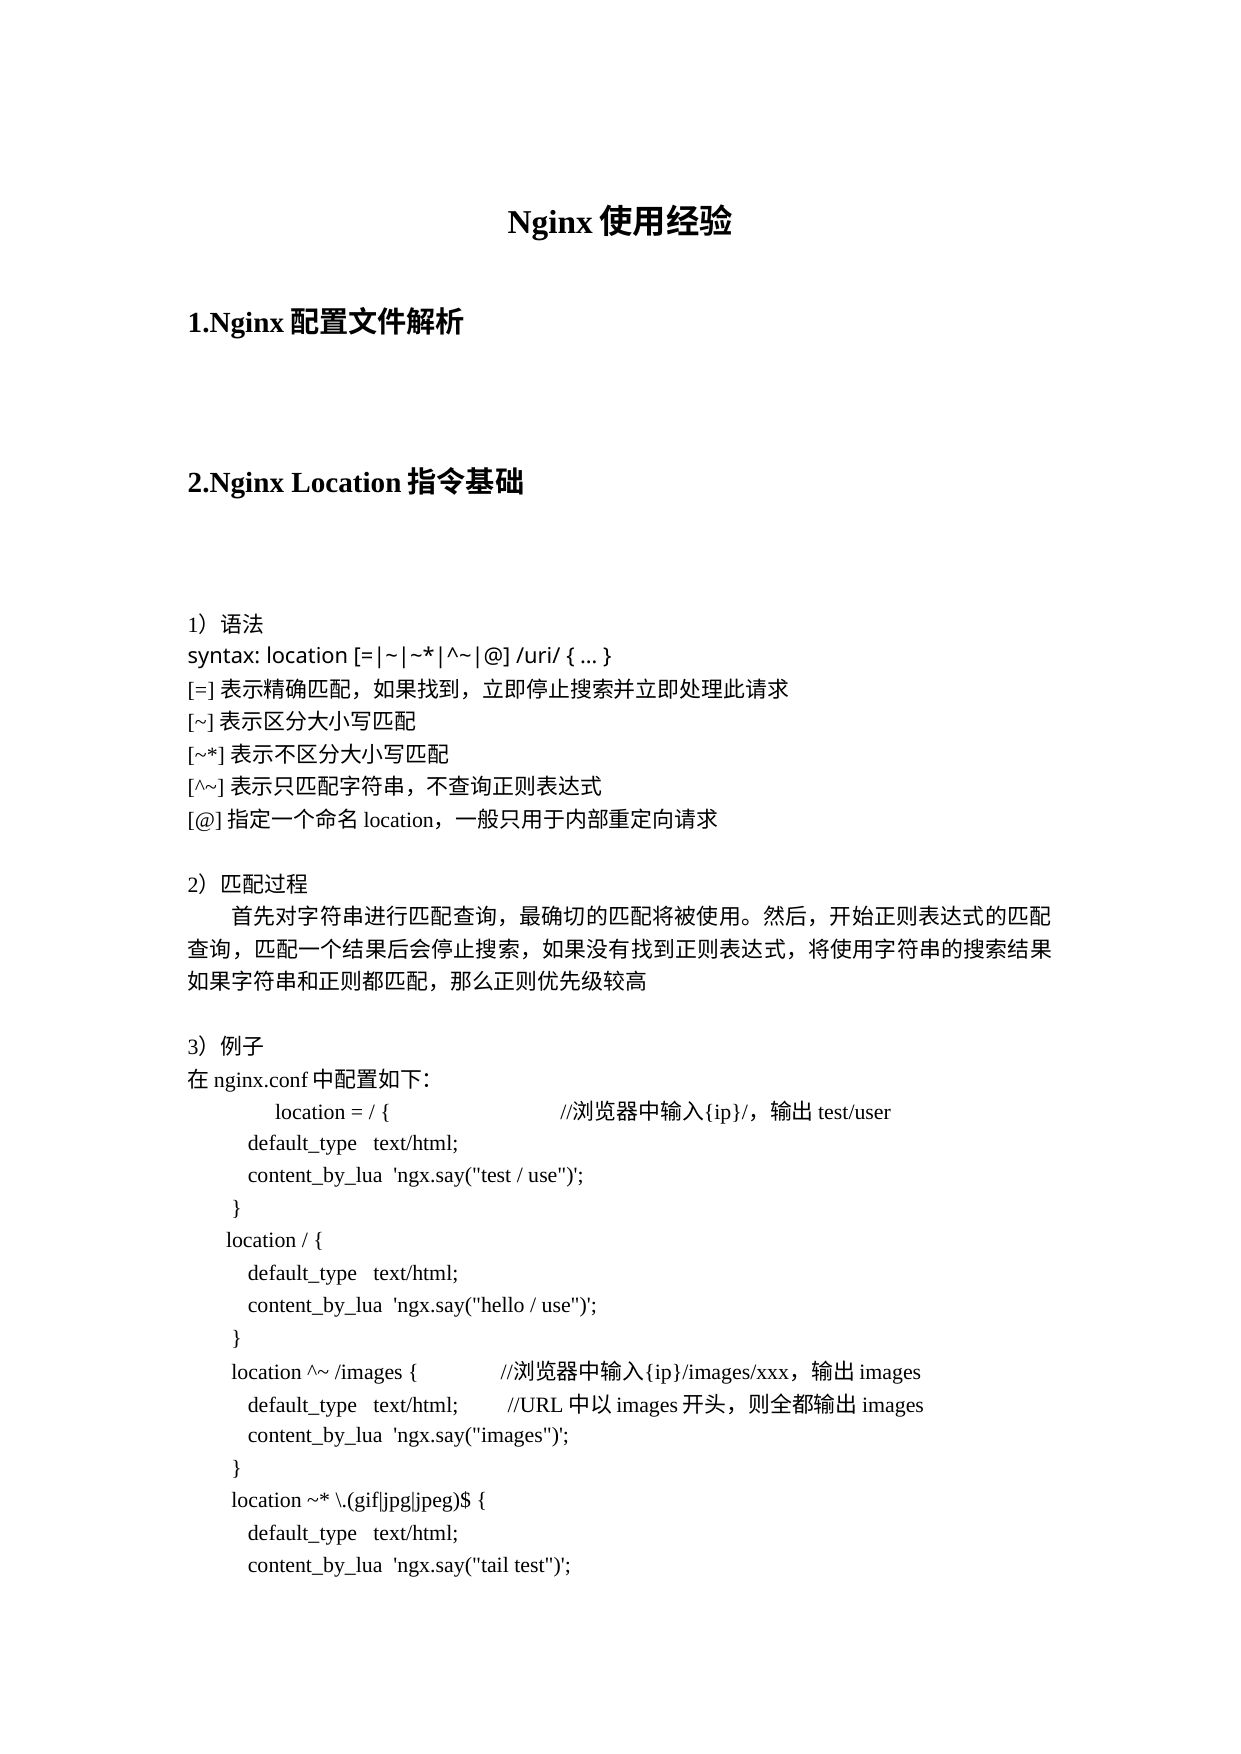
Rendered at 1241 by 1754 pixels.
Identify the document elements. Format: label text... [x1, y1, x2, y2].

text default_type text/html; [187, 1126, 1053, 1159]
subtitle 1.Nginx配置文件解析 [187, 287, 1053, 352]
text [~*] 表示不区分大小写匹配 [187, 736, 1053, 769]
text 2）匹配过程 [187, 866, 1053, 899]
text content_by_lua 'ngx.say("images")'; [187, 1419, 1053, 1451]
text default_type text/html; [187, 1256, 1053, 1289]
text default_type text/html; //URL中以images开头，则全都输出images [187, 1386, 1053, 1419]
text content_by_lua 'ngx.say("tail test")'; [187, 1549, 1053, 1581]
text 3）例子 [187, 1029, 1053, 1061]
text default_type text/html; [187, 1516, 1053, 1549]
text 在nginx.conf中配置如下： [187, 1061, 1053, 1094]
text content_by_lua 'ngx.say("test / use")'; [187, 1159, 1053, 1191]
text [@] 指定一个命名location，一般只用于内部重定向请求 [187, 801, 1053, 834]
subtitle 2.Nginx Location指令基础 [187, 447, 1053, 512]
text } [187, 1191, 1053, 1224]
text location ~* \.(gif|jpg|jpeg)$ { [187, 1484, 1053, 1516]
text 首先对字符串进行匹配查询，最确切的匹配将被使用。然后，开始正则表达式的匹配查询，匹配一个结果后会停止搜索，如果没有找到正则表达式，将使用字符串的搜索结果，如果字符串和正则都匹配，那么正则优先级较高 [187, 899, 1053, 996]
text location = / { //浏览器中输入{ip}/，输出test/user [187, 1094, 1053, 1126]
text [~] 表示区分大小写匹配 [187, 704, 1053, 736]
text [=] 表示精确匹配，如果找到，立即停止搜索并立即处理此请求 [187, 671, 1053, 704]
text } [187, 1321, 1053, 1354]
text location / { [187, 1224, 1053, 1256]
text location ^~ /images { //浏览器中输入{ip}/images/xxx，输出images [187, 1354, 1053, 1386]
text 1）语法 [187, 606, 1053, 639]
text } [187, 1451, 1053, 1484]
text [^~] 表示只匹配字符串，不查询正则表达式 [187, 769, 1053, 801]
text syntax: location [=|~|~*|^~|@] /uri/ { … } [187, 639, 1053, 671]
text content_by_lua 'ngx.say("hello / use")'; [187, 1289, 1053, 1321]
title Nginx使用经验 [187, 187, 1053, 252]
